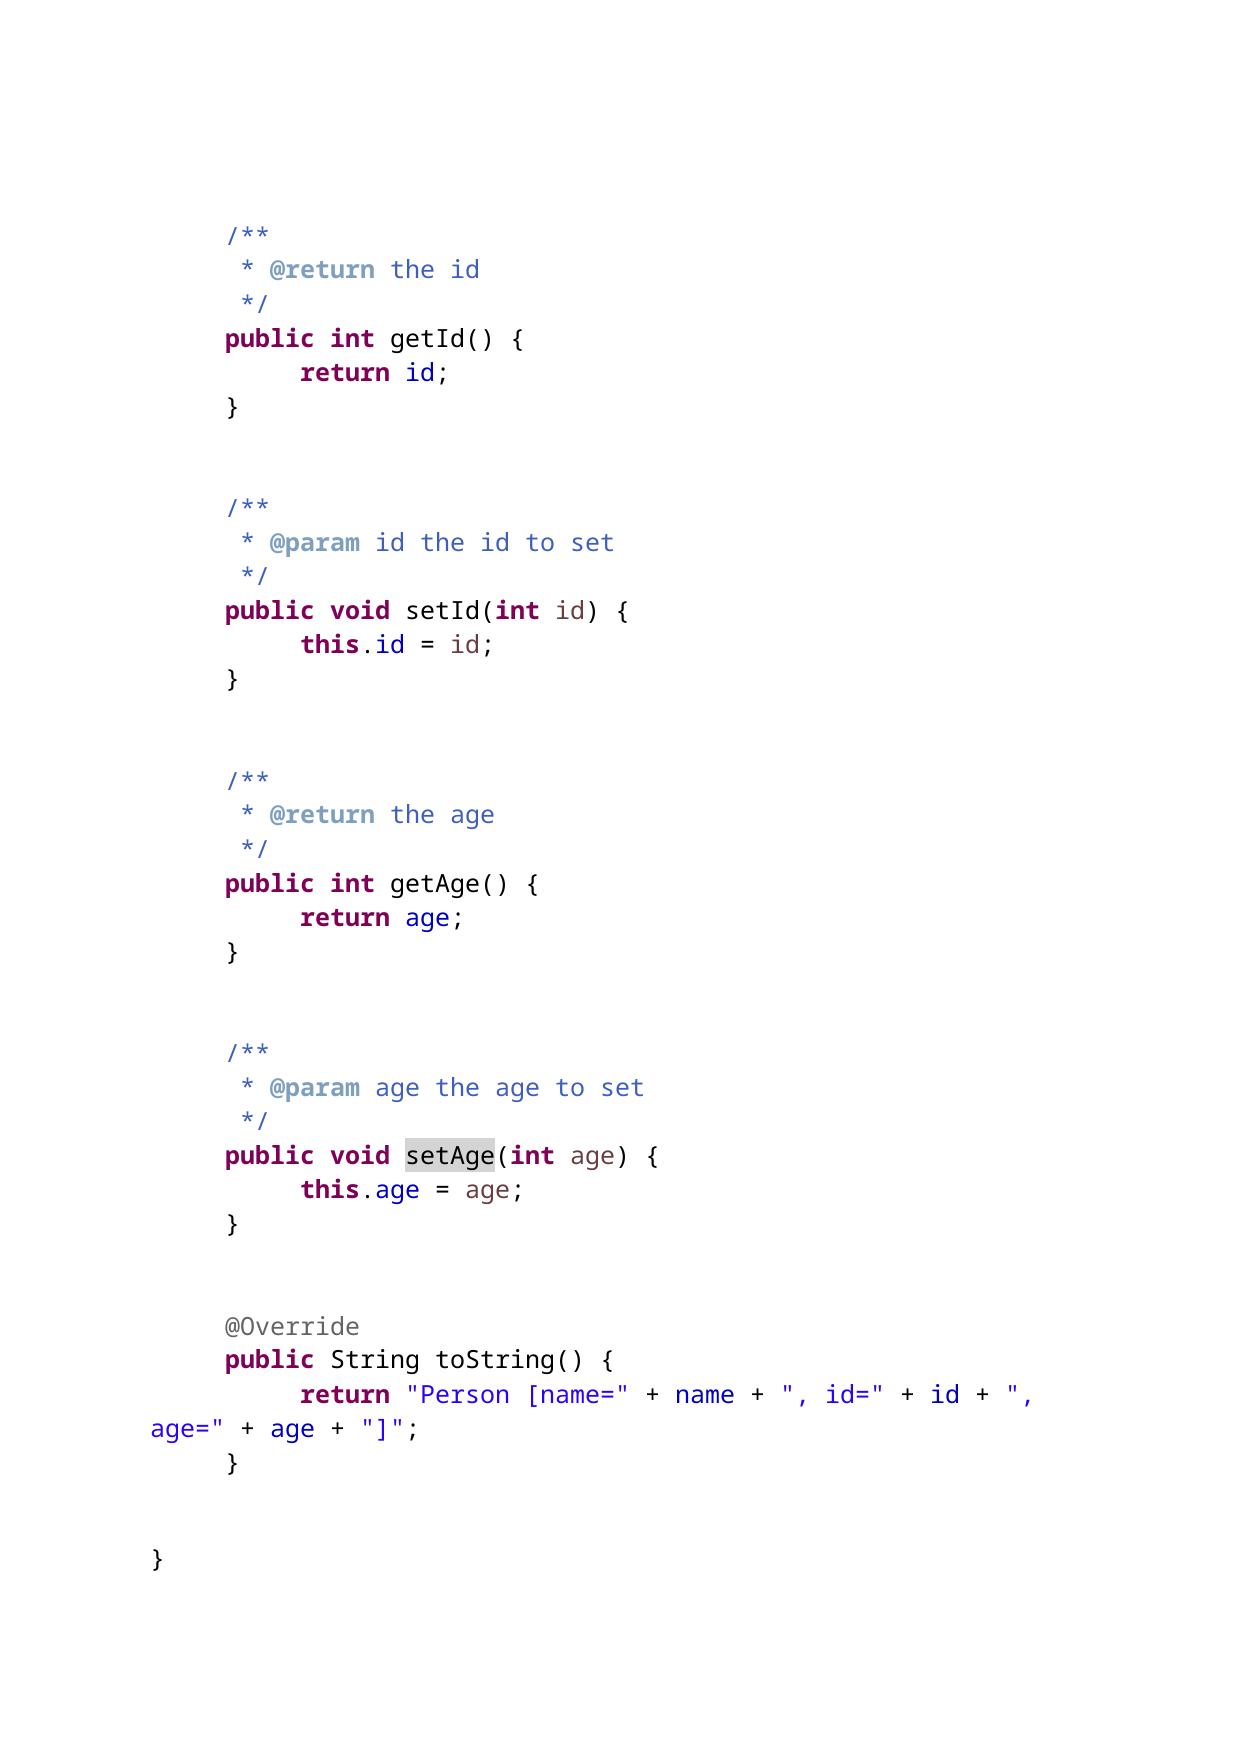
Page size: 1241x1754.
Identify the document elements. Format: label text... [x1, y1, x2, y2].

text /** [150, 218, 1090, 252]
text /** [150, 491, 1090, 525]
text public void setAge(int age) { [150, 1138, 405, 1172]
text public String toString() { [150, 1342, 1090, 1376]
text return "Person [name=" + name + ", id=" + id + ", age=" + age + "]"; [150, 1376, 1090, 1444]
text * @return the id [150, 252, 1090, 286]
text return age; [150, 899, 1090, 933]
text */ [150, 831, 1090, 865]
text */ [150, 286, 1090, 320]
text * @param age the age to set [150, 1070, 1090, 1104]
text * @return the age [150, 797, 1090, 831]
text } [150, 933, 1090, 967]
text this.id = id; [150, 627, 1090, 661]
text * @param id the id to set [150, 525, 1090, 559]
text } [150, 1206, 1090, 1240]
text @Override [150, 1308, 1090, 1342]
text return id; [150, 354, 1090, 388]
text public int getId() { [150, 320, 1090, 354]
text this.age = age; [150, 1172, 1090, 1206]
text public int getAge() { [150, 865, 1090, 899]
text */ [150, 1104, 1090, 1138]
text */ [150, 559, 1090, 593]
text public void setId(int id) { [150, 593, 1090, 627]
text /** [150, 1036, 1090, 1070]
text } [150, 661, 1090, 695]
text } [150, 1541, 1090, 1574]
text } [150, 1444, 1090, 1478]
text public void setAge(int age) { [495, 1138, 1090, 1172]
text /** [150, 763, 1090, 797]
text } [150, 388, 1090, 422]
